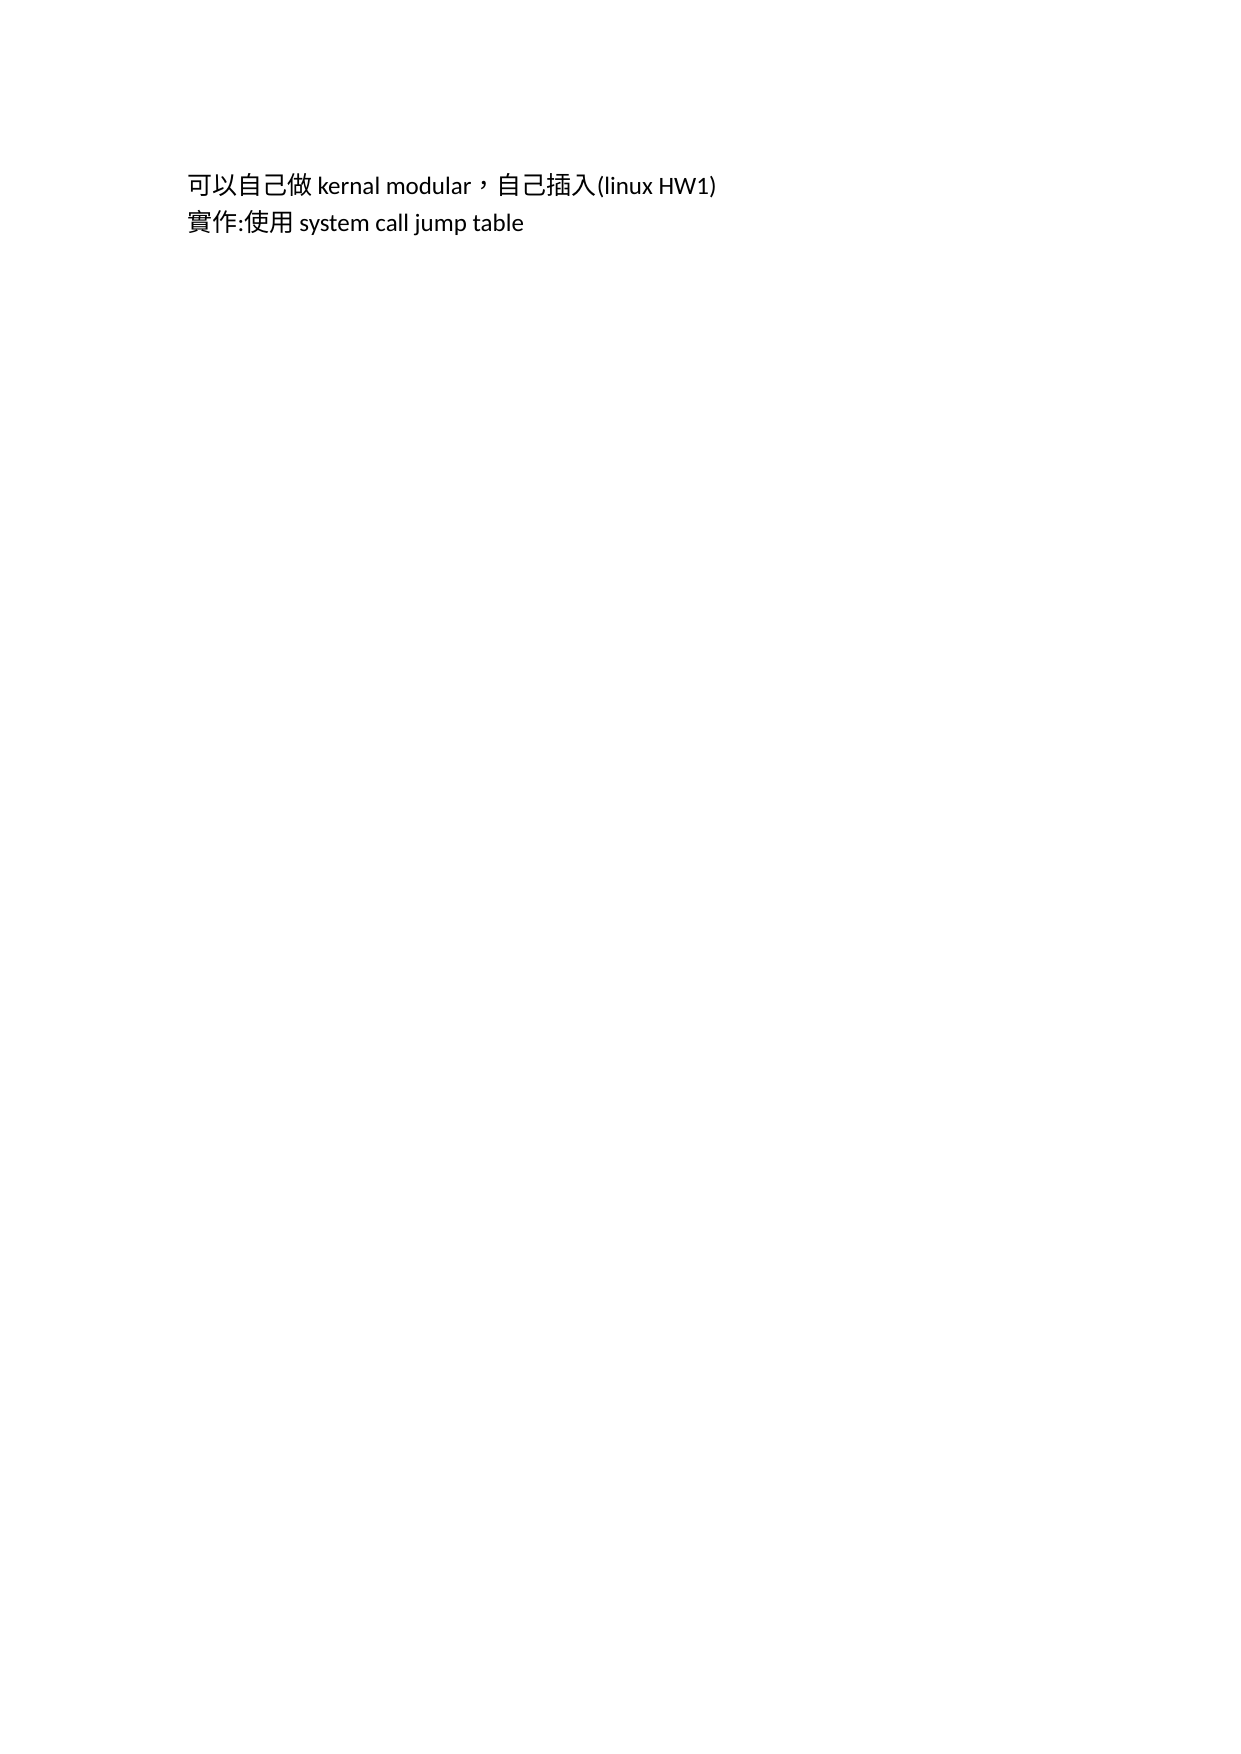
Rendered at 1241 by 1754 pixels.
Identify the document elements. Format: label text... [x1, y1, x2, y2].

text 實作:使用system call jump table [187, 202, 1053, 239]
text 可以自己做kernal modular，自己插入(linux HW1) [187, 164, 1053, 202]
